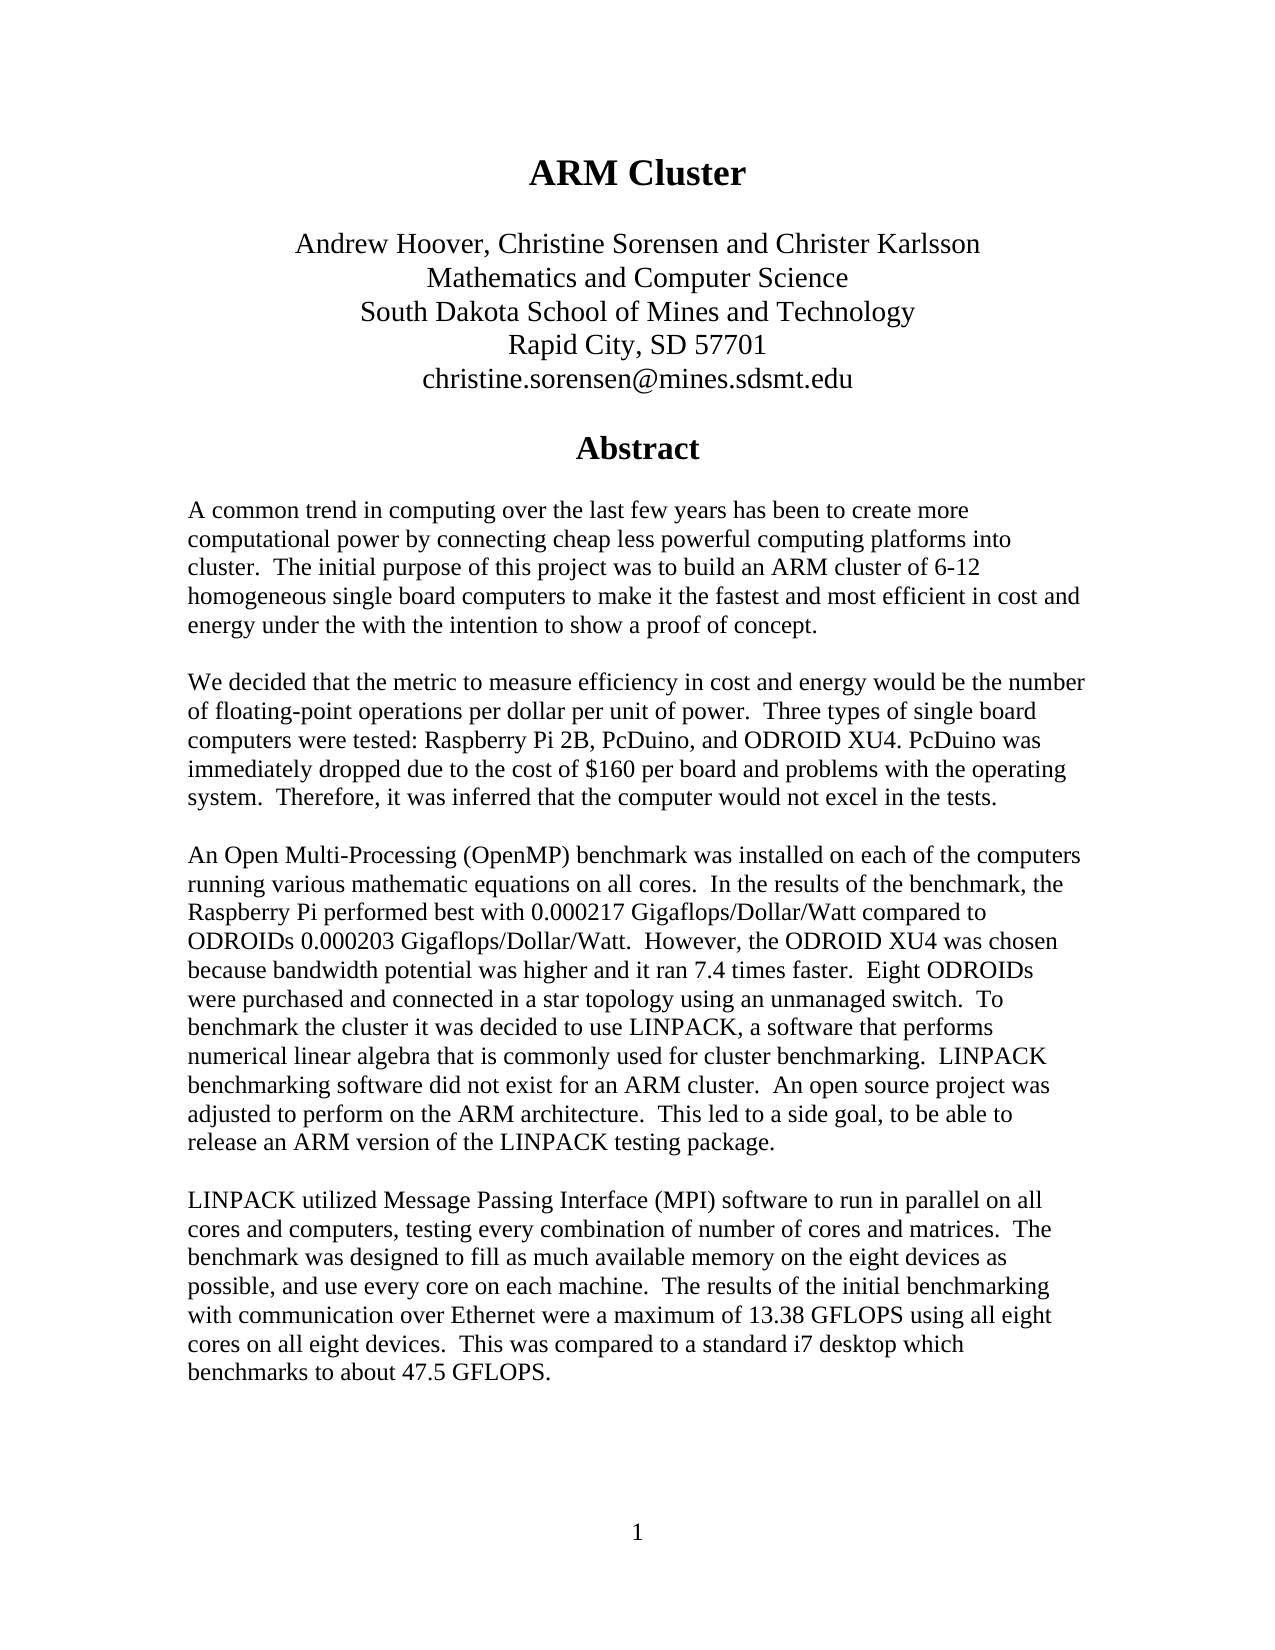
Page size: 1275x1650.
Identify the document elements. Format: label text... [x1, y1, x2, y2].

text A common trend in computing over the last few years has been to create more computational power by connecting cheap less powerful computing platforms into cluster. The initial purpose of this project was to build an ARM cluster of 6-12 homogeneous single board computers to make it the fastest and most efficient in cost and energy under the with the intention to show a proof of concept. [187, 495, 1087, 639]
text LINPACK utilized Message Passing Interface (MPI) software to run in parallel on all cores and computers, testing every combination of number of cores and matrices. The benchmark was designed to fill as much available memory on the eight devices as possible, and use every core on each machine. The results of the initial benchmarking with communication over Ethernet were a maximum of 13.38 GFLOPS using all eight cores on all eight devices. This was compared to a standard i7 desktop which benchmarks to about 47.5 GFLOPS. [187, 1185, 1087, 1386]
text An Open Multi-Processing (OpenMP) benchmark was installed on each of the computers running various mathematic equations on all cores. In the results of the benchmark, the Raspberry Pi performed best with 0.000217 Gigaflops/Dollar/Watt compared to ODROIDs 0.000203 Gigaflops/Dollar/Watt. However, the ODROID XU4 was chosen because bandwidth potential was higher and it ran 7.4 times faster. Eight ODROIDs were purchased and connected in a star topology using an unmanaged switch. To benchmark the cluster it was decided to use LINPACK, a software that performs numerical linear algebra that is commonly used for cluster benchmarking. LINPACK benchmarking software did not exist for an ARM cluster. An open source project was adjusted to perform on the ARM architecture. This led to a side goal, to be able to release an ARM version of the LINPACK testing package. [187, 840, 1087, 1156]
text Mathematics and Computer Science [187, 260, 1087, 294]
text Andrew Hoover, Christine Sorensen and Christer Karlsson [187, 227, 1087, 260]
text christine.sorensen@mines.sdsmt.edu [187, 361, 1087, 394]
text ARM Cluster [187, 150, 1087, 193]
text Rapid City, SD 57701 [187, 327, 1087, 361]
text Abstract [187, 428, 1087, 466]
text We decided that the metric to measure efficiency in cost and energy would be the number of floating-point operations per dollar per unit of power. Three types of single board computers were tested: Raspberry Pi 2B, PcDuino, and ODROID XU4. PcDuino was immediately dropped due to the cost of $160 per board and problems with the operating system. Therefore, it was inferred that the computer would not excel in the tests. [187, 667, 1087, 811]
text South Dakota School of Mines and Technology [187, 294, 1087, 327]
